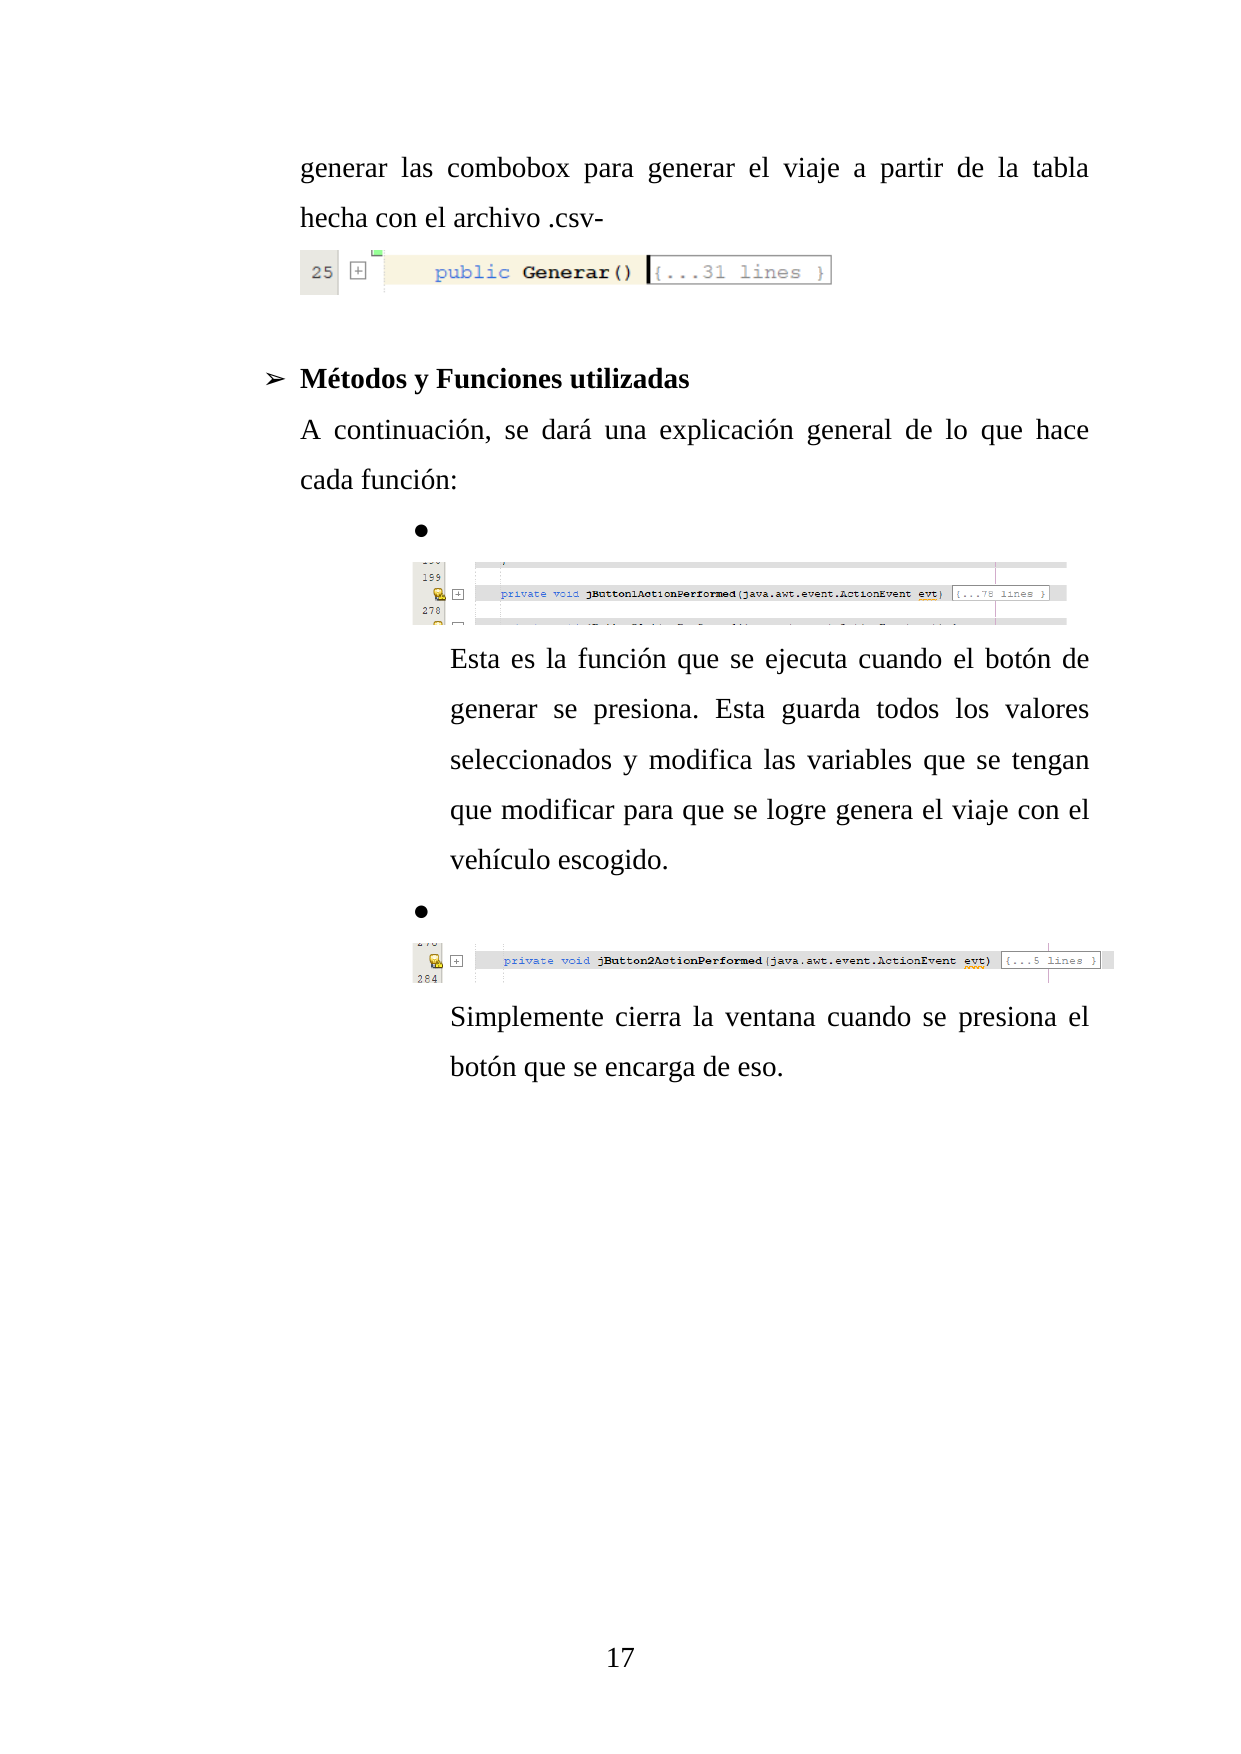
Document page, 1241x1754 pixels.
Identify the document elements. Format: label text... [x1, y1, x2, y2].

subtitle Métodos y Funciones utilizadas [262, 361, 1090, 395]
picture [412, 943, 1114, 983]
text A continuación, se dará una explicación general de lo que hace cada función: [300, 412, 1090, 496]
list Simplemente cierra la ventana cuando se presiona el botón que se encarga de eso. [412, 983, 1090, 1083]
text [300, 150, 1090, 234]
picture [300, 250, 877, 295]
list Esta es la función que se ejecuta cuando el botón de generar se presiona. Esta guarda todos los valores seleccionados y modifica las variables que se tengan que modificar para que se logre genera el viaje con el vehículo escogido. [412, 512, 1090, 876]
picture [412, 562, 1067, 625]
list Simplemente cierra la ventana cuando se presiona el botón que se encarga de eso. [412, 893, 1090, 943]
